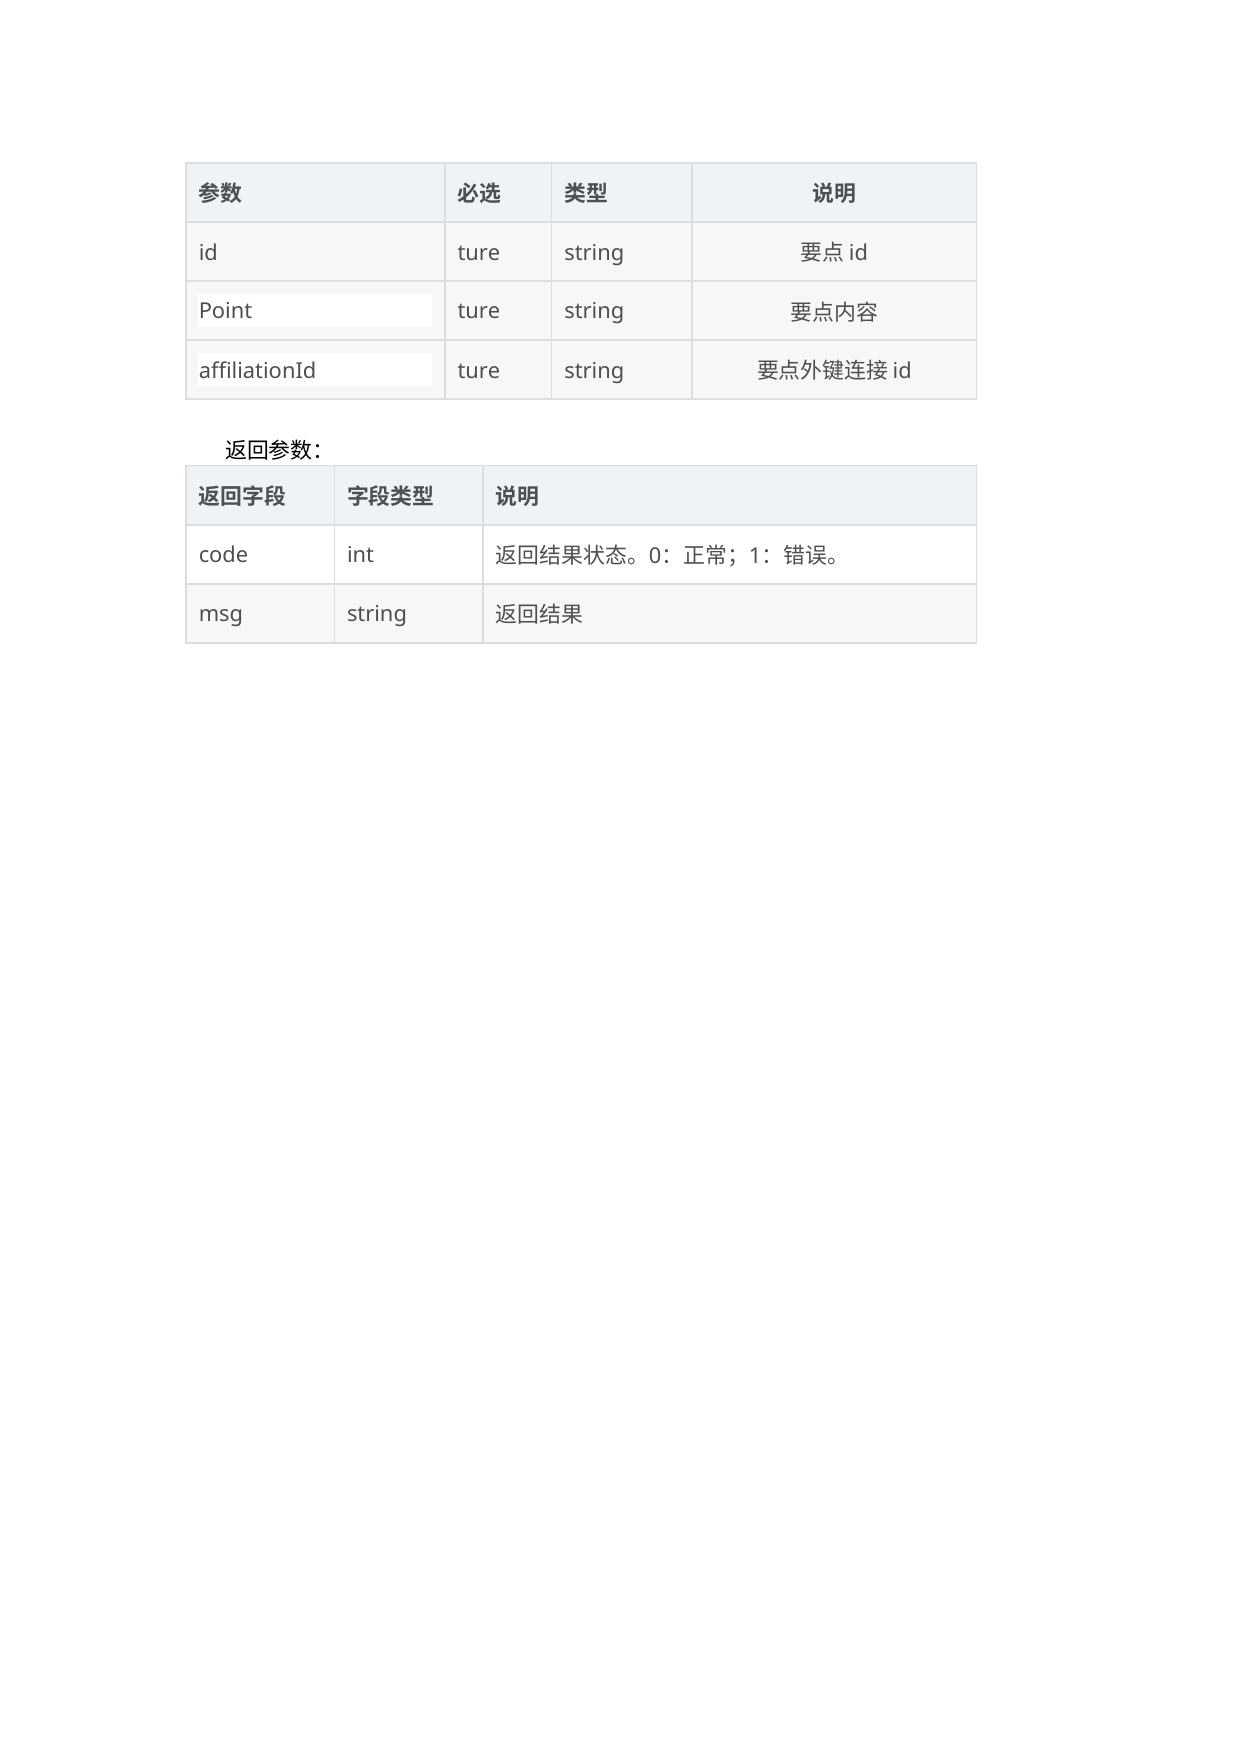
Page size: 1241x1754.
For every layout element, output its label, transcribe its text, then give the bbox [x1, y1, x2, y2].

table_header 类型 [552, 164, 691, 221]
table_header 说明 [484, 466, 976, 524]
table_cell int [335, 526, 482, 583]
table_cell 要点内容 [693, 282, 976, 339]
table_header 说明 [693, 164, 976, 221]
table_cell 要点外键连接id [693, 341, 976, 398]
table_cell string [552, 282, 691, 339]
table_header 字段类型 [335, 466, 482, 524]
table_cell string [552, 341, 691, 398]
table_cell code [187, 526, 334, 583]
table_cell ture [446, 282, 551, 339]
table_cell affiliationId [187, 341, 444, 398]
table_cell msg [187, 585, 334, 642]
table_header 必选 [446, 164, 551, 221]
table_cell string [335, 585, 482, 642]
table_cell 返回结果状态。0：正常；1：错误。 [484, 526, 976, 583]
list 返回参数： [225, 432, 1053, 465]
table_cell ture [446, 223, 551, 280]
table_cell ture [446, 341, 551, 398]
table_cell 要点id [693, 223, 976, 280]
table_cell 返回结果 [484, 585, 976, 642]
table_cell Point [187, 282, 444, 339]
table_header 参数 [187, 164, 444, 221]
table_cell id [187, 223, 444, 280]
table_header 返回字段 [187, 466, 334, 524]
table_cell string [552, 223, 691, 280]
